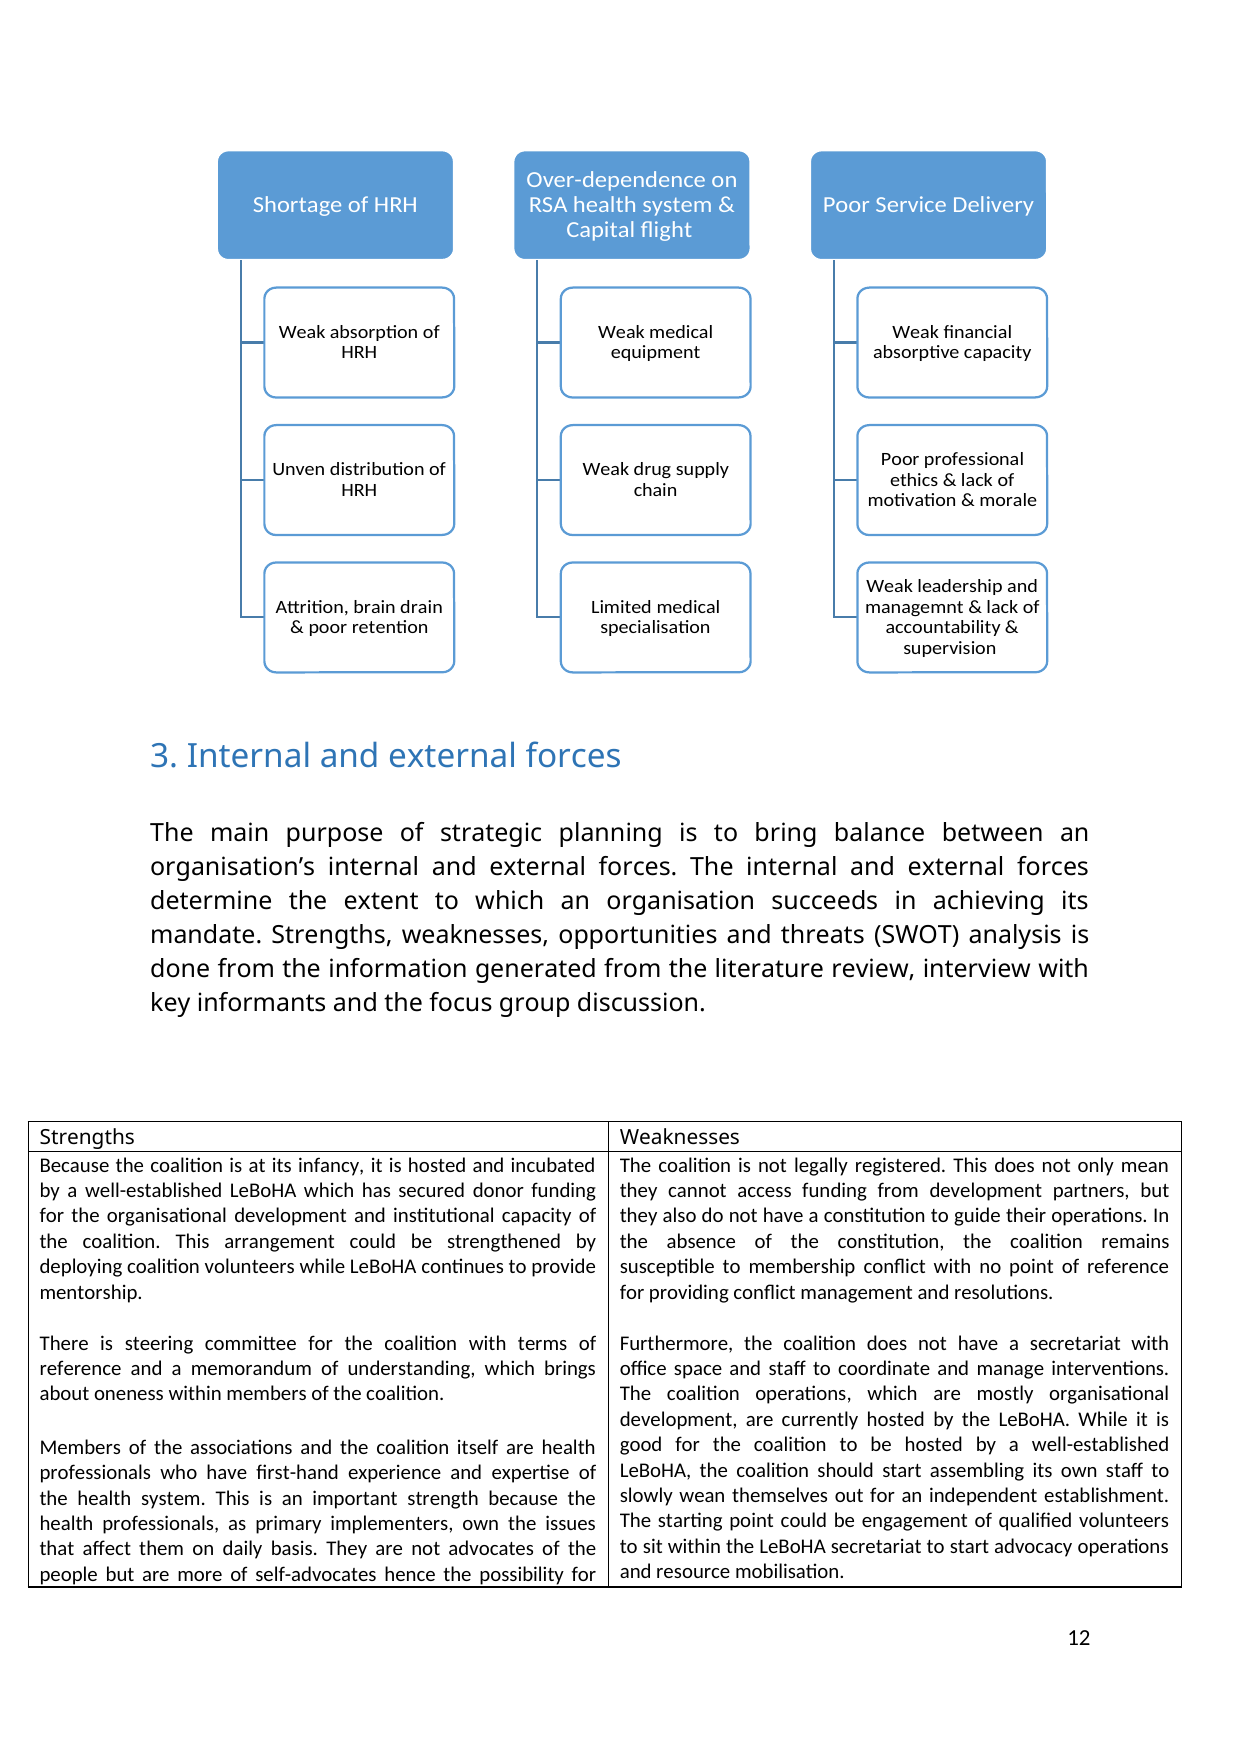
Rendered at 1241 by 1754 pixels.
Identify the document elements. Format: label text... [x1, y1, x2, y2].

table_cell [29, 1152, 608, 1586]
table_header Strengths [29, 1122, 608, 1151]
subtitle 3. Internal and external forces [150, 732, 1090, 777]
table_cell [609, 1152, 1181, 1586]
table_header Weaknesses [609, 1122, 1181, 1151]
text The main purpose of strategic planning is to bring balance between an organisation’s internal and external forces. The internal and external forces determine the extent to which an organisation succeeds in achieving its mandate. Strengths, weaknesses, opportunities and threats (SWOT) analysis is done from the information generated from the literature review, interview with key informants and the focus group discussion. [150, 815, 1090, 1019]
